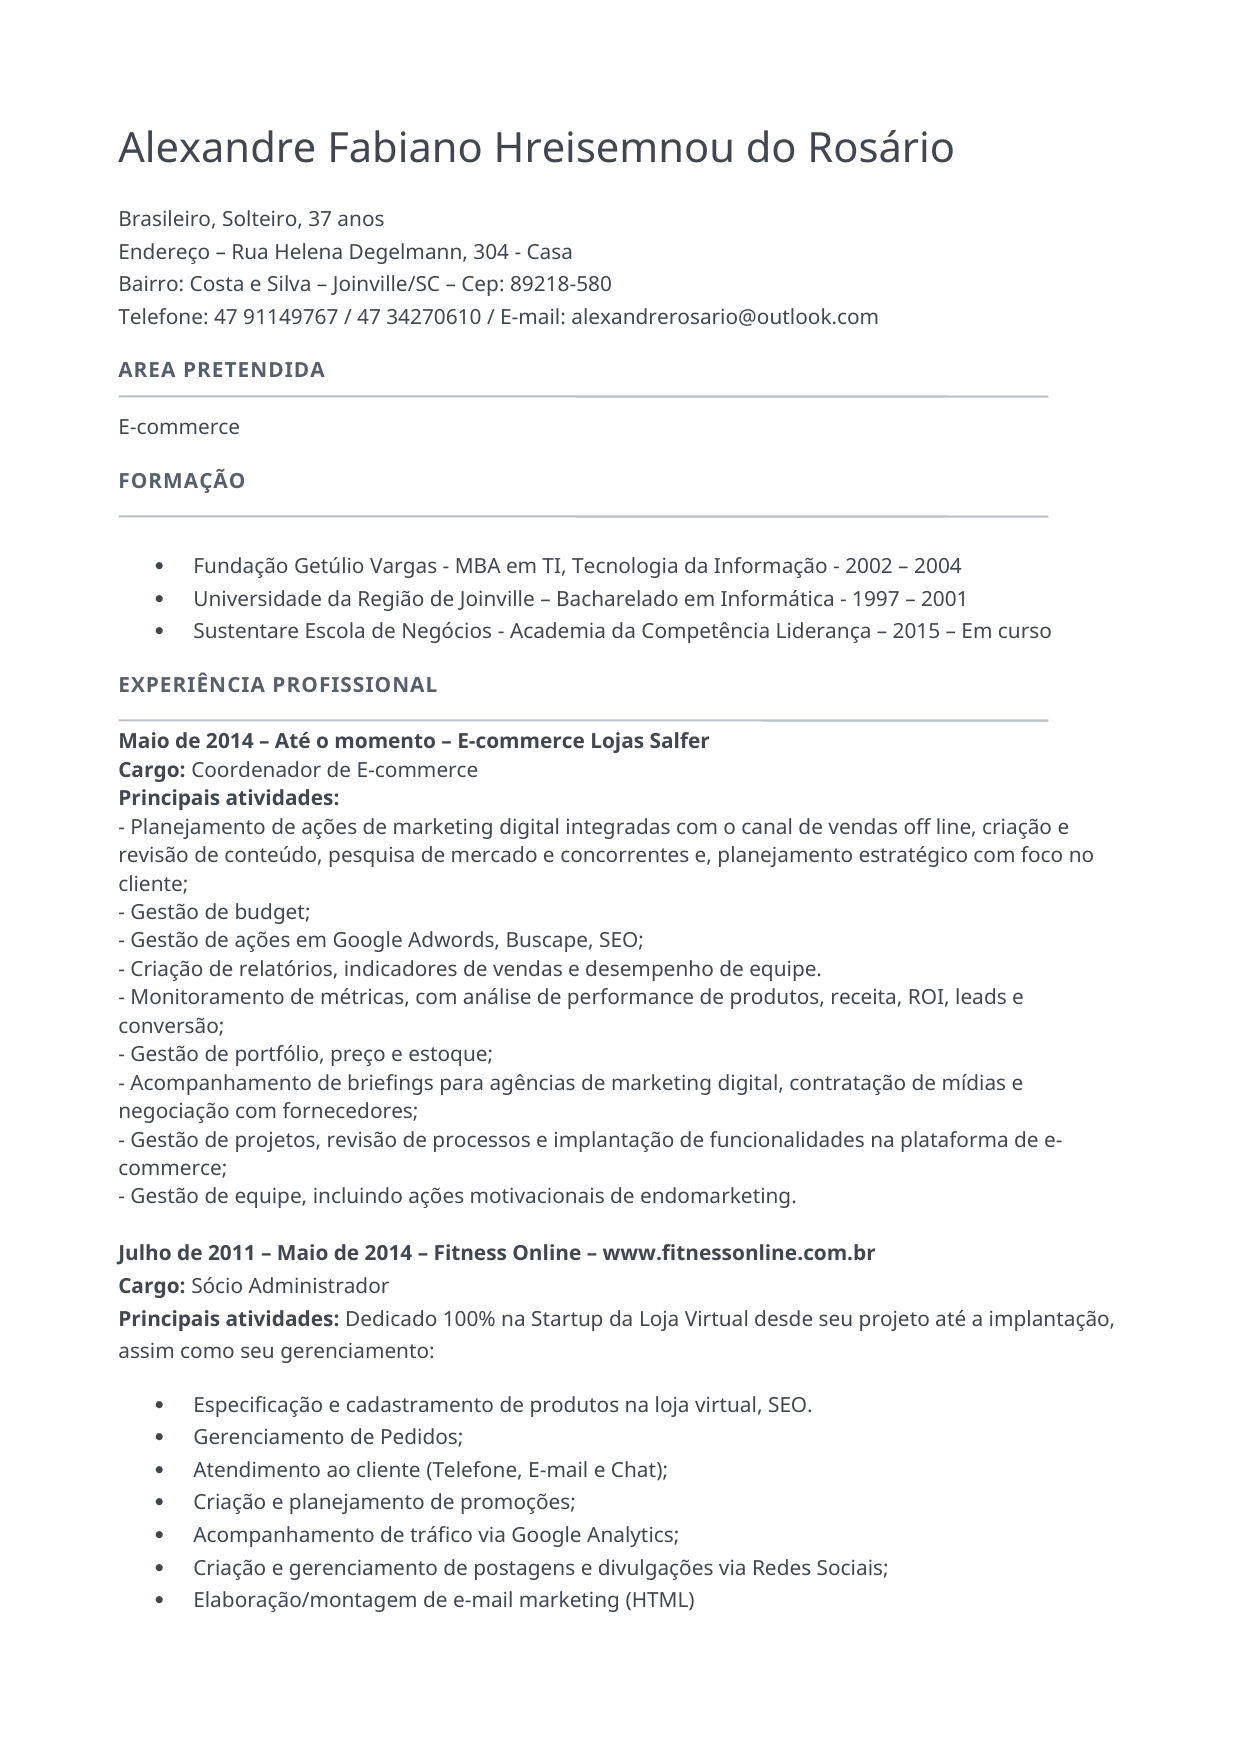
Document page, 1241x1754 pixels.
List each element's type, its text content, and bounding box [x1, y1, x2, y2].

list Gerenciamento de Pedidos; [156, 1422, 1122, 1451]
list Acompanhamento de tráfico via Google Analytics; [156, 1520, 1122, 1548]
text EXPERIÊNCIA PROFISSIONAL [118, 670, 1122, 698]
text - Gestão de ações em Google Adwords, Buscape, SEO; [118, 926, 1122, 954]
list Especificação e cadastramento de produtos na loja virtual, SEO. [156, 1390, 1122, 1418]
text FORMAÇÃO [118, 466, 1122, 494]
text - Planejamento de ações de marketing digital integradas com o canal de vendas off line, criação e revisão de conteúdo, pesquisa de mercado e concorrentes e, planejamento estratégico com foco no cliente; [118, 812, 1122, 897]
text Maio de 2014 – Até o momento – E-commerce Lojas Salfer [118, 698, 1122, 755]
text Brasileiro, Solteiro, 37 anos Endereço – Rua Helena Degelmann, 304 - Casa Bairro: Costa e Silva – Joinville/SC – Cep: 89218-580 Telefone: 47 91149767 / 47 34270610 / E-mail: alexandrerosario@outlook.com [118, 204, 1122, 330]
text Alexandre Fabiano Hreisemnou do Rosário [118, 118, 1122, 175]
list Criação e planejamento de promoções; [156, 1487, 1122, 1516]
text AREA PRETENDIDA [118, 355, 1122, 384]
text Cargo: Coordenador de E-commerce Principais atividades: [118, 755, 1122, 812]
text - Acompanhamento de briefings para agências de marketing digital, contratação de mídias e negociação com fornecedores; [118, 1068, 1122, 1125]
list Fundação Getúlio Vargas - MBA em TI, Tecnologia da Informação - 2002 – 2004 [156, 551, 1122, 579]
text - Gestão de projetos, revisão de processos e implantação de funcionalidades na plataforma de e-commerce; [118, 1125, 1122, 1182]
list Elaboração/montagem de e-mail marketing (HTML) [156, 1585, 1122, 1614]
text - Gestão de portfólio, preço e estoque; [118, 1039, 1122, 1068]
list Atendimento ao cliente (Telefone, E-mail e Chat); [156, 1455, 1122, 1483]
text - Criação de relatórios, indicadores de vendas e desempenho de equipe. [118, 954, 1122, 982]
list Sustentare Escola de Negócios - Academia da Competência Liderança – 2015 – Em curso [156, 616, 1122, 645]
text - Gestão de equipe, incluindo ações motivacionais de endomarketing. [118, 1182, 1122, 1210]
text Julho de 2011 – Maio de 2014 – Fitness Online – www.fitnessonline.com.br Cargo: Sócio Administrador Principais atividades: Dedicado 100% na Startup da Loja Virtual desde seu projeto até a implantação, assim como seu gerenciamento: [118, 1238, 1122, 1365]
text E-commerce [118, 412, 1122, 441]
text - Monitoramento de métricas, com análise de performance de produtos, receita, ROI, leads e conversão; [118, 982, 1122, 1039]
text - Gestão de budget; [118, 897, 1122, 926]
list Universidade da Região de Joinville – Bacharelado em Informática - 1997 – 2001 [156, 584, 1122, 612]
list Criação e gerenciamento de postagens e divulgações via Redes Sociais; [156, 1553, 1122, 1581]
